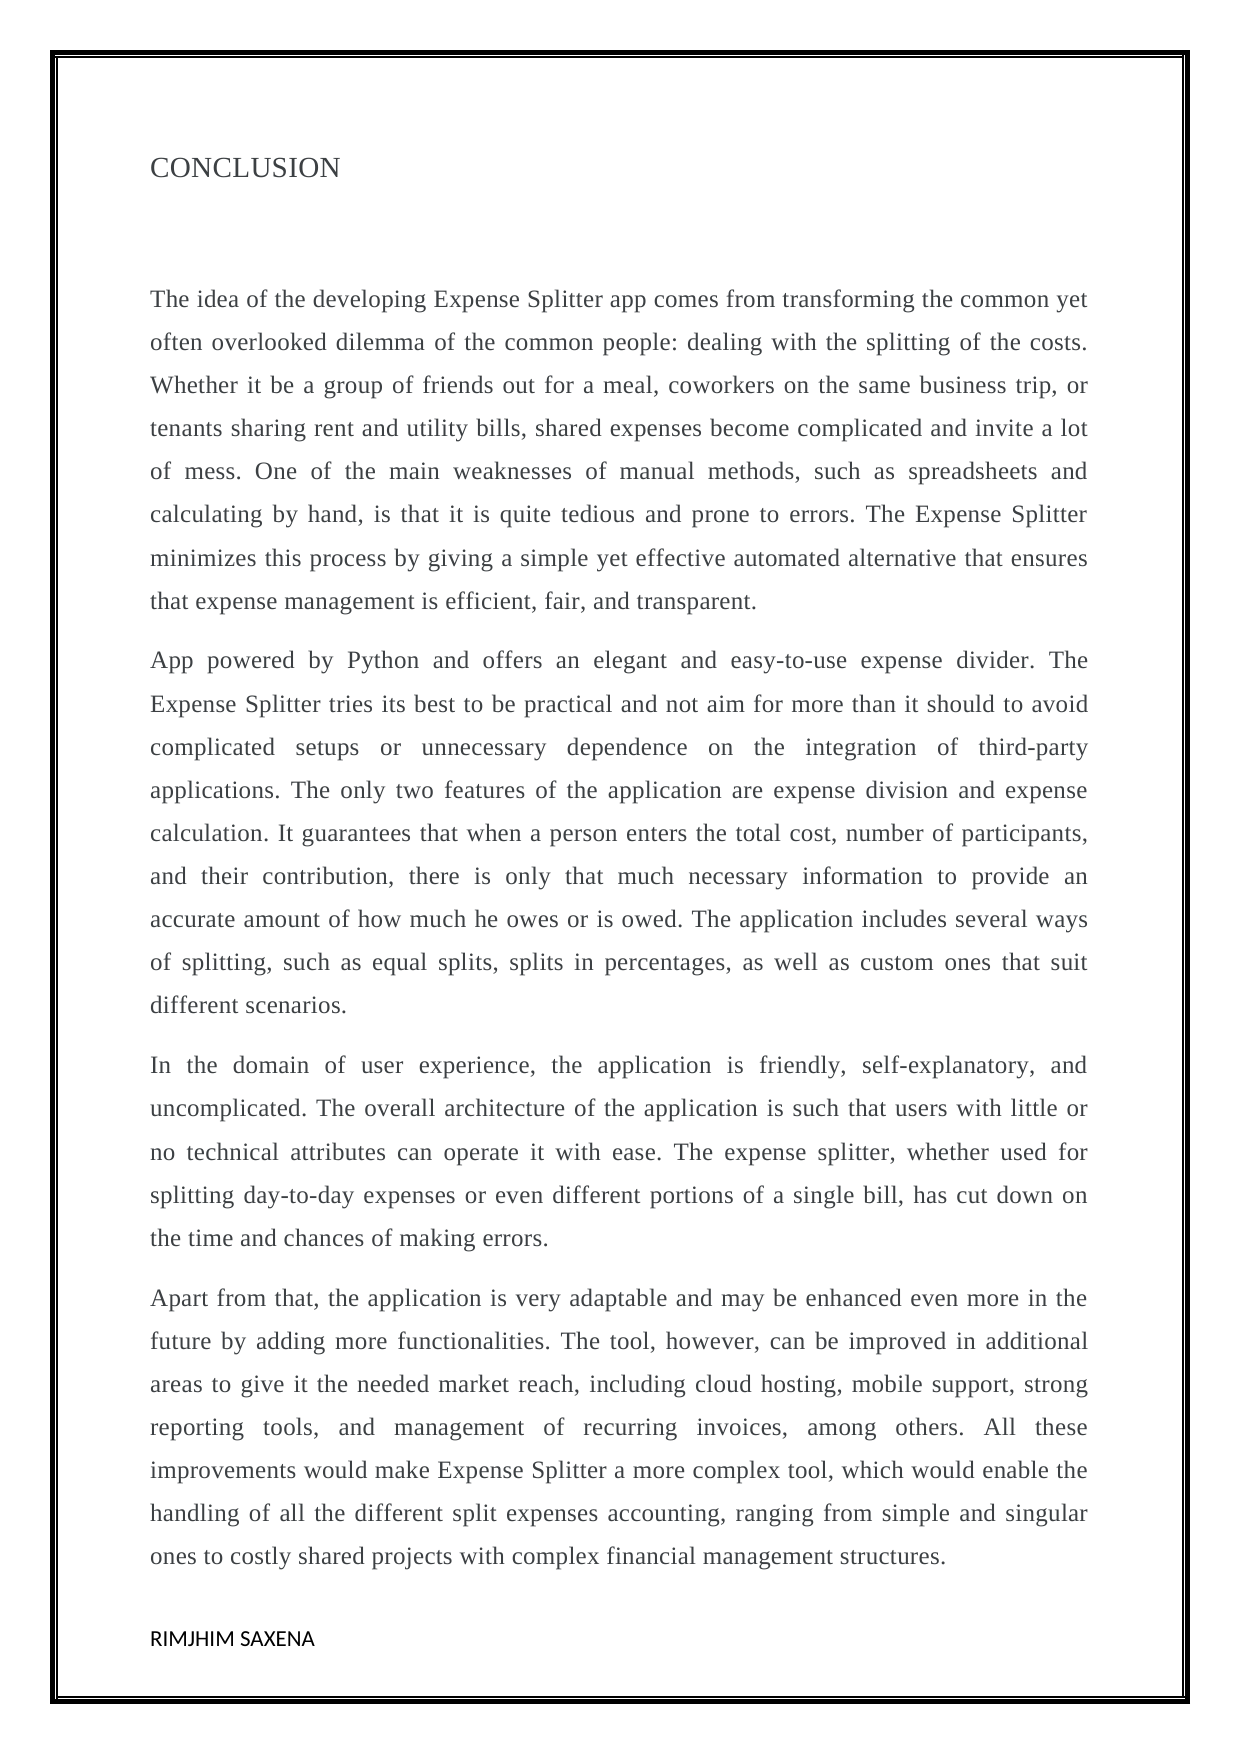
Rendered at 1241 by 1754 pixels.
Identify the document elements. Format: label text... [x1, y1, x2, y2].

text Apart from that, the application is very adaptable and may be enhanced even more in the future by adding more functionalities. The tool, however, can be improved in additional areas to give it the needed market reach, including cloud hosting, mobile support, strong reporting tools, and management of recurring invoices, among others. All these improvements would make Expense Splitter a more complex tool, which would enable the handling of all the different split expenses accounting, ranging from simple and singular ones to costly shared projects with complex financial management structures. [150, 1283, 1090, 1570]
text CONCLUSION [150, 150, 1090, 183]
text App powered by Python and offers an elegant and easy-to-use expense divider. The Expense Splitter tries its best to be practical and not aim for more than it should to avoid complicated setups or unnecessary dependence on the integration of third-party applications. The only two features of the application are expense division and expense calculation. It guarantees that when a person enters the total cost, number of participants, and their contribution, there is only that much necessary information to provide an accurate amount of how much he owes or is owed. The application includes several ways of splitting, such as equal splits, splits in percentages, as well as custom ones that suit different scenarios. [150, 646, 1090, 1019]
text In the domain of user experience, the application is friendly, self-explanatory, and uncomplicated. The overall architecture of the application is such that users with little or no technical attributes can operate it with ease. The expense splitter, whether used for splitting day-to-day expenses or even different portions of a single bill, has cut down on the time and chances of making errors. [150, 1050, 1090, 1252]
text The idea of the developing Expense Splitter app comes from transforming the common yet often overlooked dilemma of the common people: dealing with the splitting of the costs. Whether it be a group of friends out for a meal, coworkers on the same business trip, or tenants sharing rent and utility bills, shared expenses become complicated and invite a lot of mess. One of the main weaknesses of manual methods, such as spreadsheets and calculating by hand, is that it is quite tedious and prone to errors. The Expense Splitter minimizes this process by giving a simple yet effective automated alternative that ensures that expense management is efficient, fair, and transparent. [150, 284, 1090, 614]
